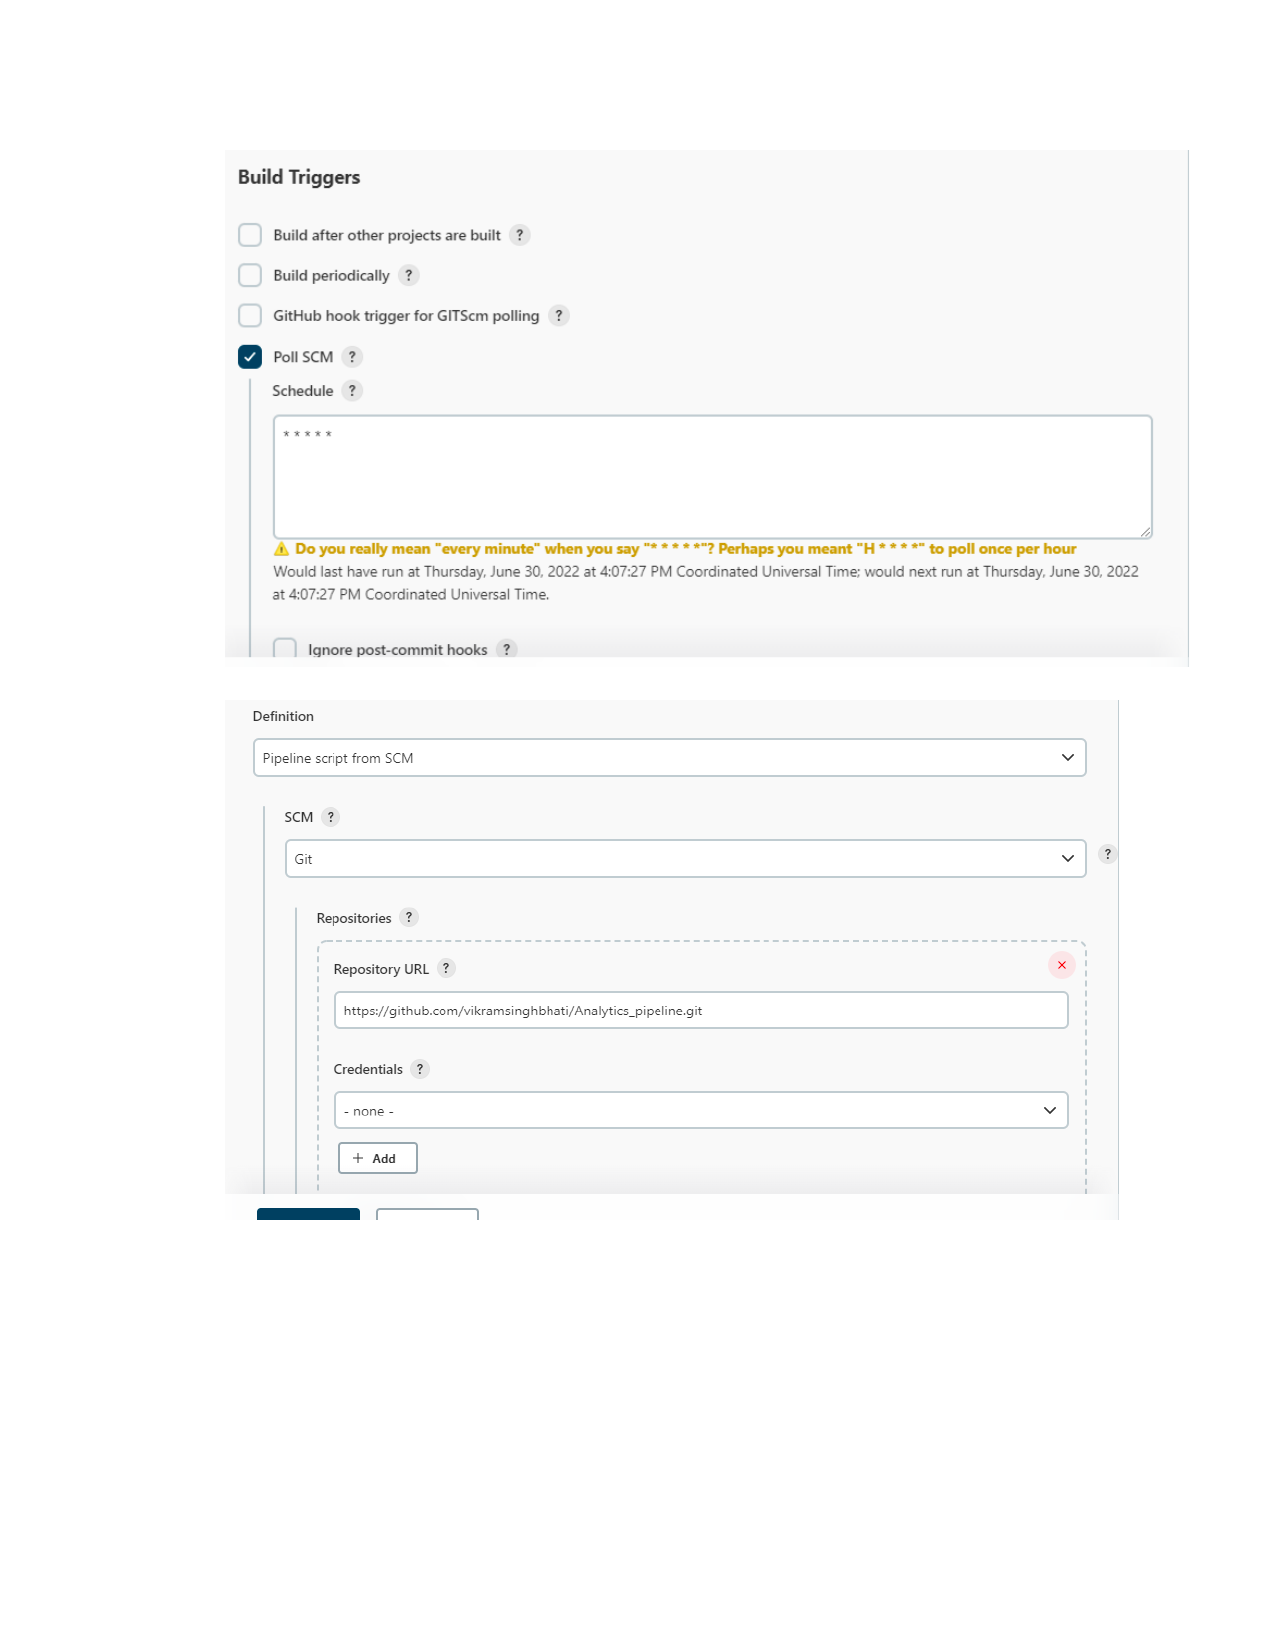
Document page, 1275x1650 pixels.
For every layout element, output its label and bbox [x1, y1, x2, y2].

picture [225, 700, 1200, 1220]
picture [225, 150, 1200, 667]
